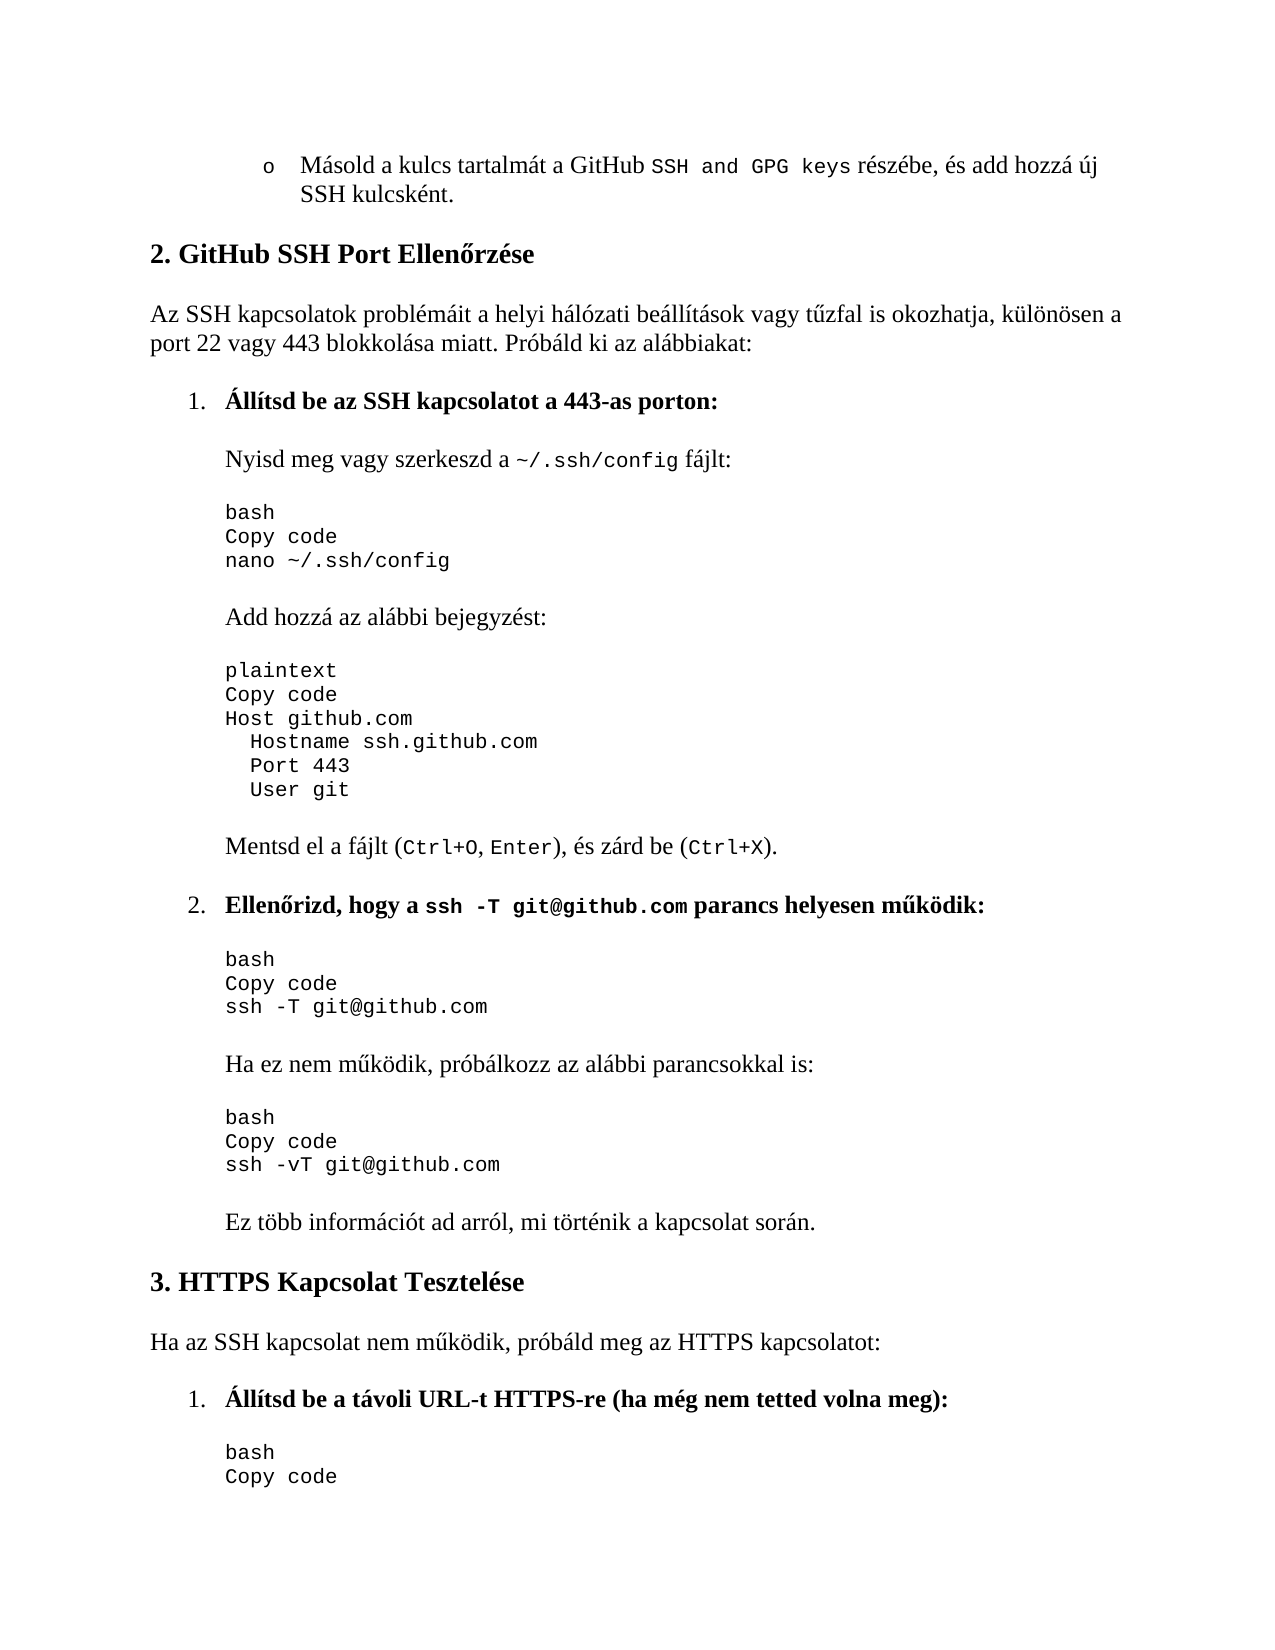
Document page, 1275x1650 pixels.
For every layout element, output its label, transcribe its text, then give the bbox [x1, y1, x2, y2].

text Hostname ssh.github.com [225, 731, 1125, 755]
text bash [225, 502, 1125, 526]
text Ha az SSH kapcsolat nem működik, próbáld meg az HTTPS kapcsolatot: [150, 1327, 1125, 1355]
text Add hozzá az alábbi bejegyzést: [225, 602, 1125, 631]
text bash [225, 949, 1125, 973]
text ssh -vT git@github.com [225, 1154, 1125, 1178]
text Ez több információt ad arról, mi történik a kapcsolat során. [225, 1207, 1125, 1236]
text Mentsd el a fájlt (Ctrl+O, Enter), és zárd be (Ctrl+X). [225, 831, 1125, 861]
text Nyisd meg vagy szerkeszd a ~/.ssh/config fájlt: [225, 444, 1125, 473]
text nano ~/.ssh/config [225, 550, 1125, 573]
list Állítsd be a távoli URL-t HTTPS-re (ha még nem tetted volna meg): [187, 1384, 1125, 1413]
text 2. GitHub SSH Port Ellenőrzése [150, 237, 1125, 270]
text Az SSH kapcsolatok problémáit a helyi hálózati beállítások vagy tűzfal is okozhatja, különösen a port 22 vagy 443 blokkolása miatt. Próbáld ki az alábbiakat: [150, 299, 1125, 357]
text User git [225, 779, 1125, 802]
text bash [225, 1107, 1125, 1131]
text Copy code [225, 973, 1125, 996]
text Host github.com [225, 708, 1125, 731]
text 3. HTTPS Kapcsolat Tesztelése [150, 1265, 1125, 1297]
text Port 443 [225, 755, 1125, 779]
text Copy code [225, 1131, 1125, 1154]
text Ha ez nem működik, próbálkozz az alábbi parancsokkal is: [225, 1049, 1125, 1078]
text plaintext [225, 660, 1125, 684]
text ssh -T git@github.com [225, 996, 1125, 1020]
list Ellenőrizd, hogy a ssh -T git@github.com parancs helyesen működik: [187, 890, 1125, 920]
text Copy code [225, 684, 1125, 708]
text Copy code [225, 1466, 1125, 1490]
text bash [225, 1442, 1125, 1466]
list Másold a kulcs tartalmát a GitHub SSH and GPG keys részébe, és add hozzá új SSH kulcsként. [262, 150, 1125, 208]
list Állítsd be az SSH kapcsolatot a 443-as porton: [187, 386, 1125, 414]
text Copy code [225, 526, 1125, 550]
